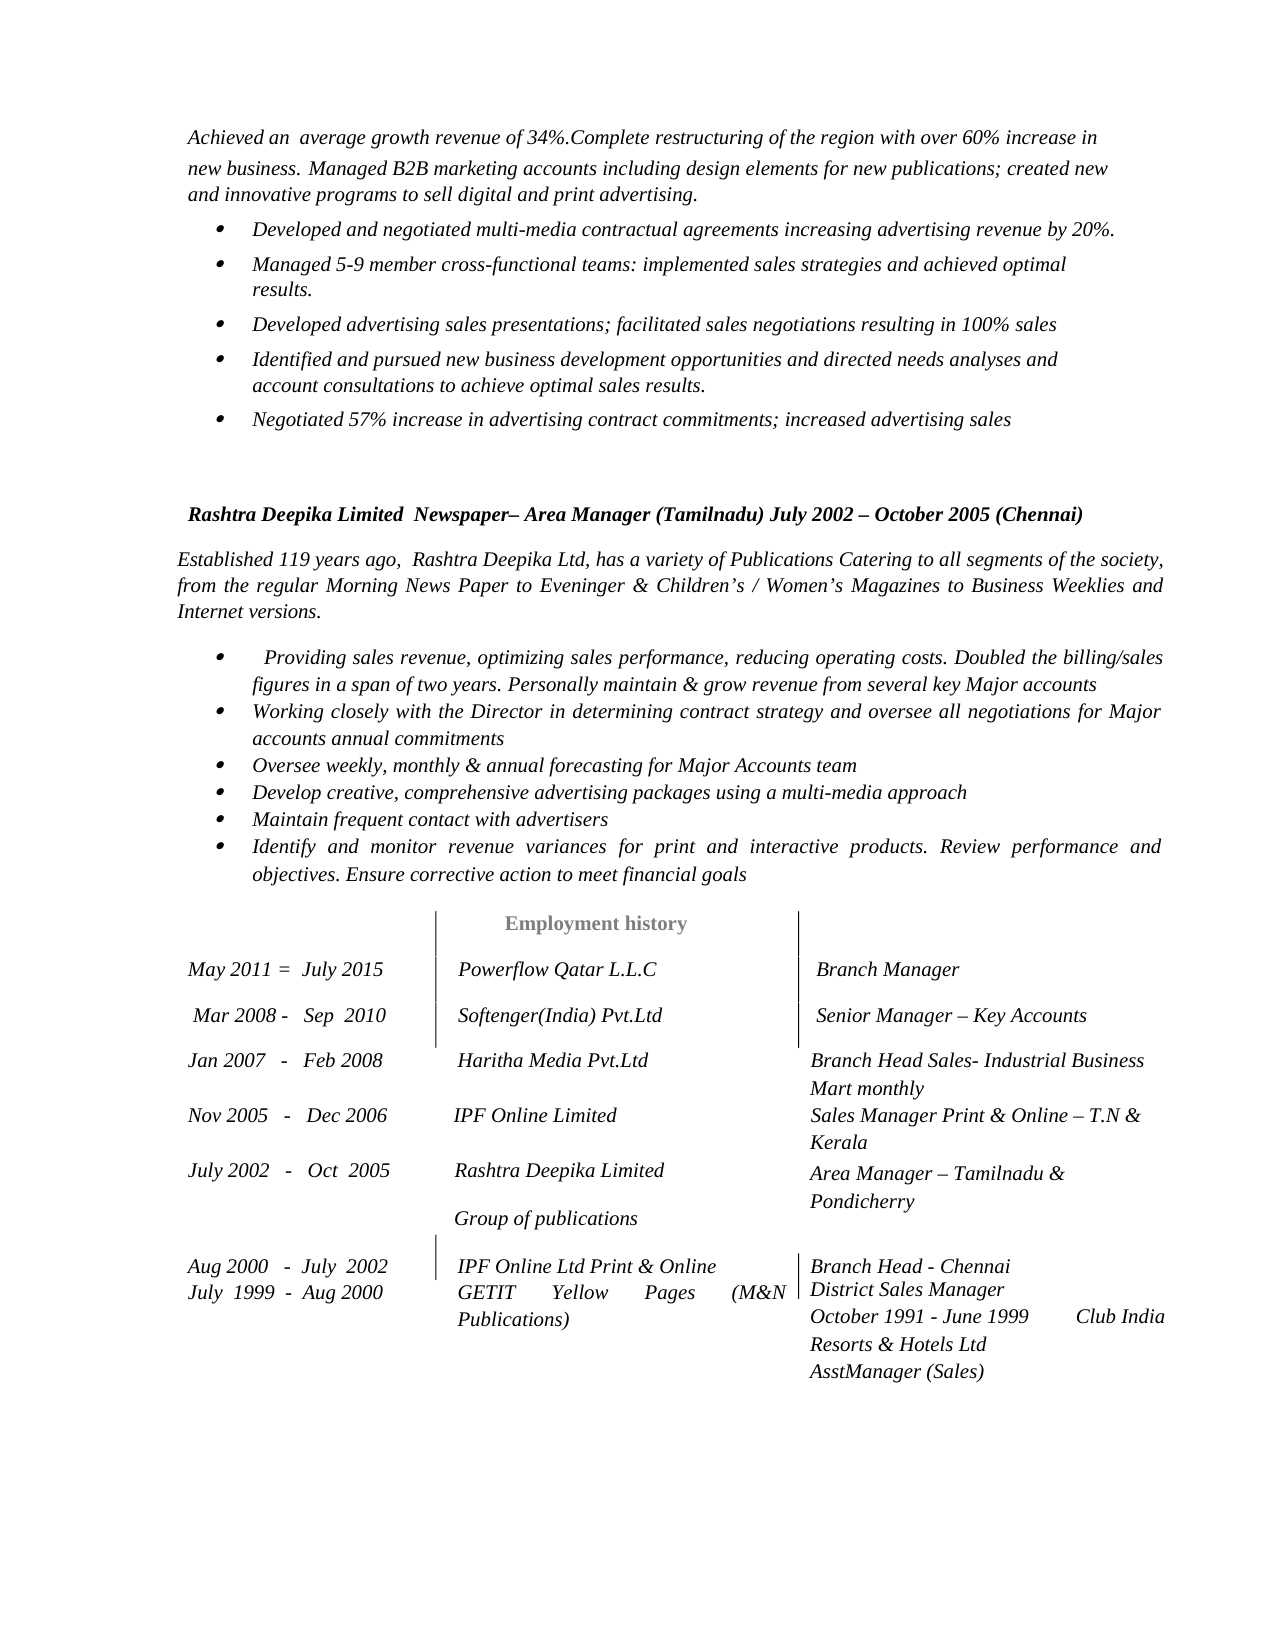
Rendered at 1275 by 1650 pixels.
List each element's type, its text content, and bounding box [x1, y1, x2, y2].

list Providing sales revenue, optimizing sales performance, reducing operating costs. Doubled the billing/sales figures in a span of two years. Personally maintain & grow revenue from several key Major accounts [214, 642, 1163, 696]
text Jan 2007 - Feb 2008 Haritha Media Pvt.Ltd Branch Head Sales- Industrial Business [188, 1048, 1171, 1072]
list Negotiated 57% increase in advertising contract commitments; increased advertising sales [214, 407, 1123, 431]
text July 1999 - Aug 2000 GETIT Yellow Pages (M&N Publications)District Sales Manager [188, 1277, 789, 1331]
text May 2011 = July 2015 Powerflow Qatar L.L.C Branch Manager [188, 957, 1171, 981]
list Oversee weekly, monthly & annual forecasting for Major Accounts team [214, 750, 1163, 777]
text Established 119 years ago, Rashtra Deepika Ltd, has a variety of Publications Catering to all segments of the society, from the regular Morning News Paper to Eveninger & Children’s / Women’s Magazines to Business Weeklies and Internet versions. [177, 547, 1164, 623]
text Area Manager – Tamilnadu & Pondicherry [810, 1161, 1068, 1213]
list Maintain frequent contact with advertisers [214, 804, 1163, 831]
list Managed 5-9 member cross-functional teams: implemented sales strategies and achieved optimal results. [214, 251, 1123, 301]
list Developed advertising sales presentations; facilitated sales negotiations resulting in 100% sales [214, 312, 1123, 336]
text Employment history [504, 911, 1171, 935]
text Nov 2005 - Dec 2006 IPF Online Limited Sales Manager Print & Online – T.N & Kerala [188, 1100, 1143, 1154]
list Developed and negotiated multi-media contractual agreements increasing advertising revenue by 20%. [214, 217, 1123, 241]
text Mar 2008 - Sep 2010 Softenger(India) Pvt.Ltd Senior Manager – Key Accounts [193, 1003, 1171, 1027]
text Group of publications [454, 1206, 663, 1229]
text Mart monthly [810, 1076, 1171, 1100]
text Achieved an average growth revenue of 34%.Complete restructuring of the region with over 60% increase in new business. Managed B2B marketing accounts including design elements for new publications; created new and innovative programs to sell digital and print advertising. [188, 125, 1123, 206]
text Aug 2000 - July 2002 IPF Online Ltd Print & Online Branch Head - Chennai [188, 1253, 1171, 1276]
text July 2002 - Oct 2005 Rashtra Deepika Limited [188, 1158, 668, 1182]
text October 1991 - June 1999 Club India Resorts & Hotels Ltd AsstManager (Sales) [810, 1301, 1174, 1383]
list Working closely with the Director in determining contract strategy and oversee all negotiations for Major accounts annual commitments [214, 696, 1163, 750]
list Develop creative, comprehensive advertising packages using a multi-media approach [214, 777, 1163, 804]
list Identify and monitor revenue variances for print and interactive products. Review performance and objectives. Ensure corrective action to meet financial goals [214, 831, 1163, 886]
text Rashtra Deepika Limited Newspaper– Area Manager (Tamilnadu) July 2002 – October 2005 (Chennai) [188, 502, 1085, 526]
list Identified and pursued new business development opportunities and directed needs analyses and account consultations to achieve optimal sales results. [214, 347, 1123, 397]
